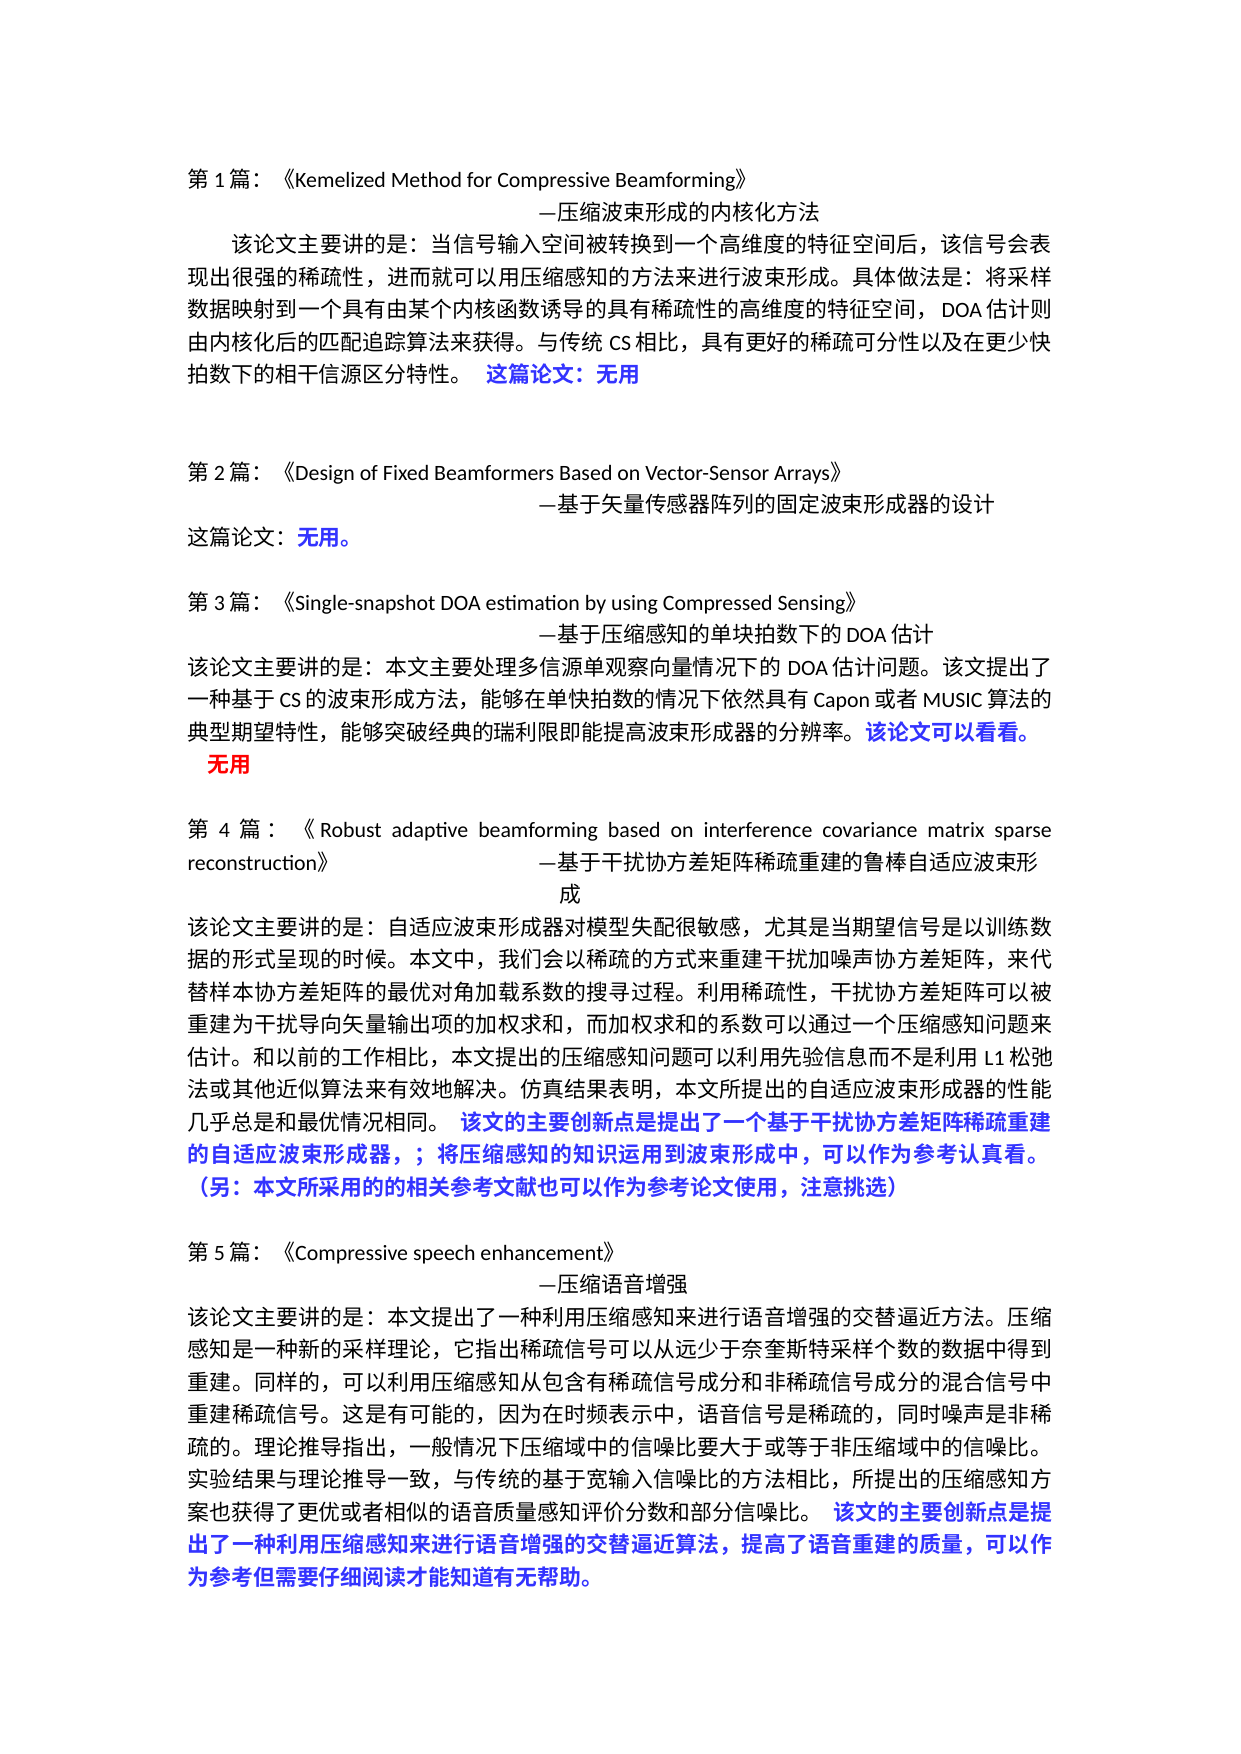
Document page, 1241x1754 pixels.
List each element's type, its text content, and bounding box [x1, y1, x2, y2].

text 第1篇：《Kemelized Method for Compressive Beamforming》 [187, 162, 1053, 194]
text —基于压缩感知的单块拍数下的DOA估计 [494, 617, 1053, 649]
text 第3篇：《Single-snapshot DOA estimation by using Compressed Sensing》 [187, 584, 1053, 617]
text 第2篇：《Design of Fixed Beamformers Based on Vector-Sensor Arrays》 [187, 454, 1053, 487]
text 成 [187, 877, 1053, 909]
text 该论文主要讲的是：本文提出了一种利用压缩感知来进行语音增强的交替逼近方法。压缩感知是一种新的采样理论，它指出稀疏信号可以从远少于奈奎斯特采样个数的数据中得到重建。同样的，可以利用压缩感知从包含有稀疏信号成分和非稀疏信号成分的混合信号中重建稀疏信号。这是有可能的，因为在时频表示中，语音信号是稀疏的，同时噪声是非稀疏的。理论推导指出，一般情况下压缩域中的信噪比要大于或等于非压缩域中的信噪比。实验结果与理论推导一致，与传统的基于宽输入信噪比的方法相比，所提出的压缩感知方案也获得了更优或者相似的语音质量感知评价分数和部分信噪比。 该文的主要创新点是提出了一种利用压缩感知来进行语音增强的交替逼近算法，提高了语音重建的质量，可以作为参考但需要仔细阅读才能知道有无帮助。 [187, 1299, 1053, 1592]
text 这篇论文：无用。 [187, 519, 1053, 552]
text 无用 [187, 747, 1053, 779]
text 第5篇：《Compressive speech enhancement》 [187, 1234, 1053, 1267]
text 第4篇：《Robust adaptive beamforming based on interference covariance matrix sparse reconstruction》 —基于干扰协方差矩阵稀疏重建的鲁棒自适应波束形 [187, 812, 1053, 877]
text —基于矢量传感器阵列的固定波束形成器的设计 [494, 487, 1053, 519]
text —压缩语音增强 [494, 1267, 1053, 1299]
text 该论文主要讲的是：自适应波束形成器对模型失配很敏感，尤其是当期望信号是以训练数据的形式呈现的时候。本文中，我们会以稀疏的方式来重建干扰加噪声协方差矩阵，来代替样本协方差矩阵的最优对角加载系数的搜寻过程。利用稀疏性，干扰协方差矩阵可以被重建为干扰导向矢量输出项的加权求和，而加权求和的系数可以通过一个压缩感知问题来估计。和以前的工作相比，本文提出的压缩感知问题可以利用先验信息而不是利用L1松弛法或其他近似算法来有效地解决。仿真结果表明，本文所提出的自适应波束形成器的性能几乎总是和最优情况相同。 该文的主要创新点是提出了一个基于干扰协方差矩阵稀疏重建的自适应波束形成器，；将压缩感知的知识运用到波束形成中，可以作为参考认真看。（另：本文所采用的的相关参考文献也可以作为参考论文使用，注意挑选） [187, 909, 1053, 1202]
text 该论文主要讲的是：本文主要处理多信源单观察向量情况下的DOA估计问题。该文提出了一种基于CS的波束形成方法，能够在单快拍数的情况下依然具有Capon或者MUSIC算法的典型期望特性，能够突破经典的瑞利限即能提高波束形成器的分辨率。该论文可以看看。 [187, 649, 1053, 747]
text 该论文主要讲的是：当信号输入空间被转换到一个高维度的特征空间后，该信号会表现出很强的稀疏性，进而就可以用压缩感知的方法来进行波束形成。具体做法是：将采样数据映射到一个具有由某个内核函数诱导的具有稀疏性的高维度的特征空间，DOA估计则由内核化后的匹配追踪算法来获得。与传统CS相比，具有更好的稀疏可分性以及在更少快拍数下的相干信源区分特性。 这篇论文：无用 [187, 227, 1053, 389]
text —压缩波束形成的内核化方法 [494, 194, 1053, 227]
